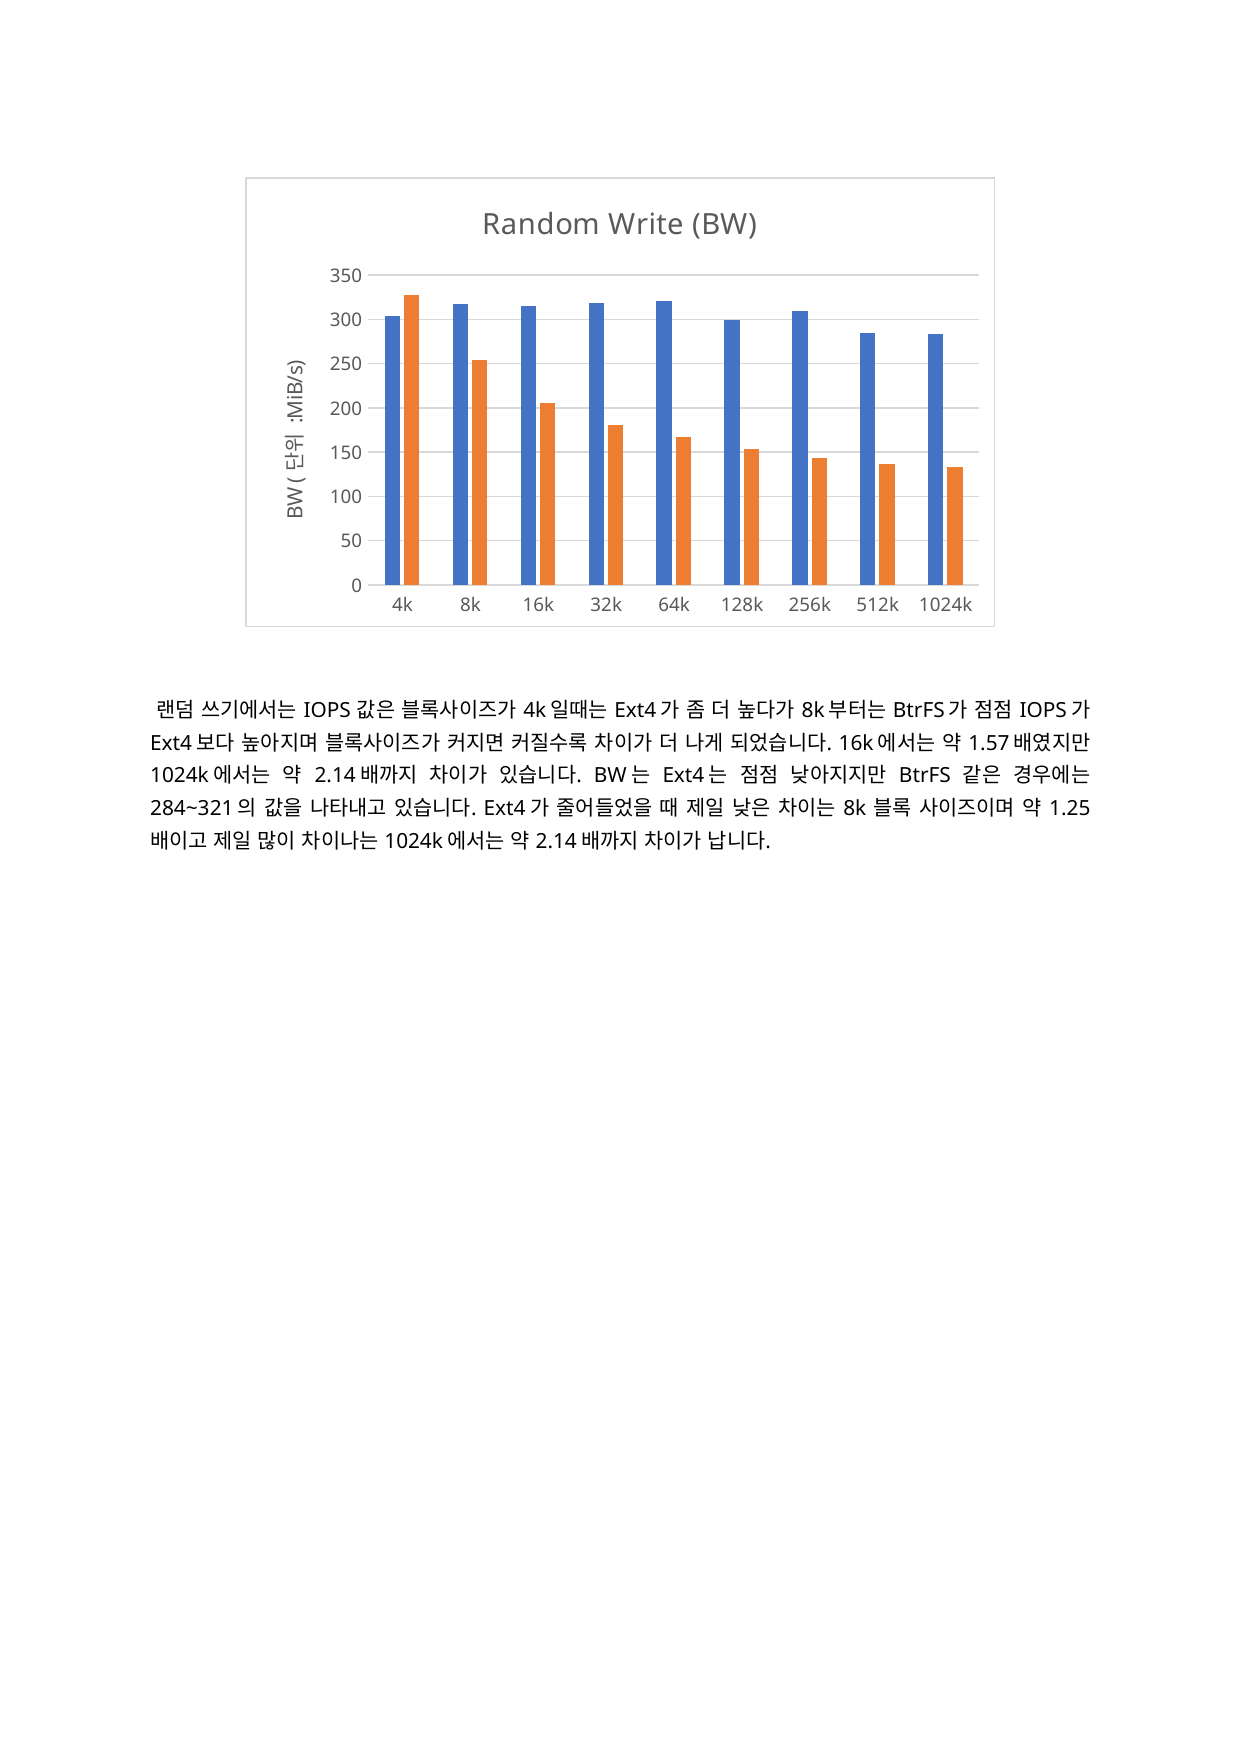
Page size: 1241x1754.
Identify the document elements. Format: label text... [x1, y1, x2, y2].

text 랜덤 쓰기에서는 IOPS 값은 블록사이즈가 4k일때는 Ext4가 좀 더 높다가 8k부터는 BtrFS가 점점 IOPS가 Ext4보다 높아지며 블록사이즈가 커지면 커질수록 차이가 더 나게 되었습니다. 16k에서는 약 1.57배였지만 1024k에서는 약 2.14배까지 차이가 있습니다. BW는 Ext4는 점점 낮아지지만 BtrFS 같은 경우에는 284~321의 값을 나타내고 있습니다. Ext4가 줄어들었을 때 제일 낮은 차이는 8k 블록 사이즈이며 약 1.25배이고 제일 많이 차이나는 1024k에서는 약 2.14배까지 차이가 납니다. [150, 693, 1090, 854]
